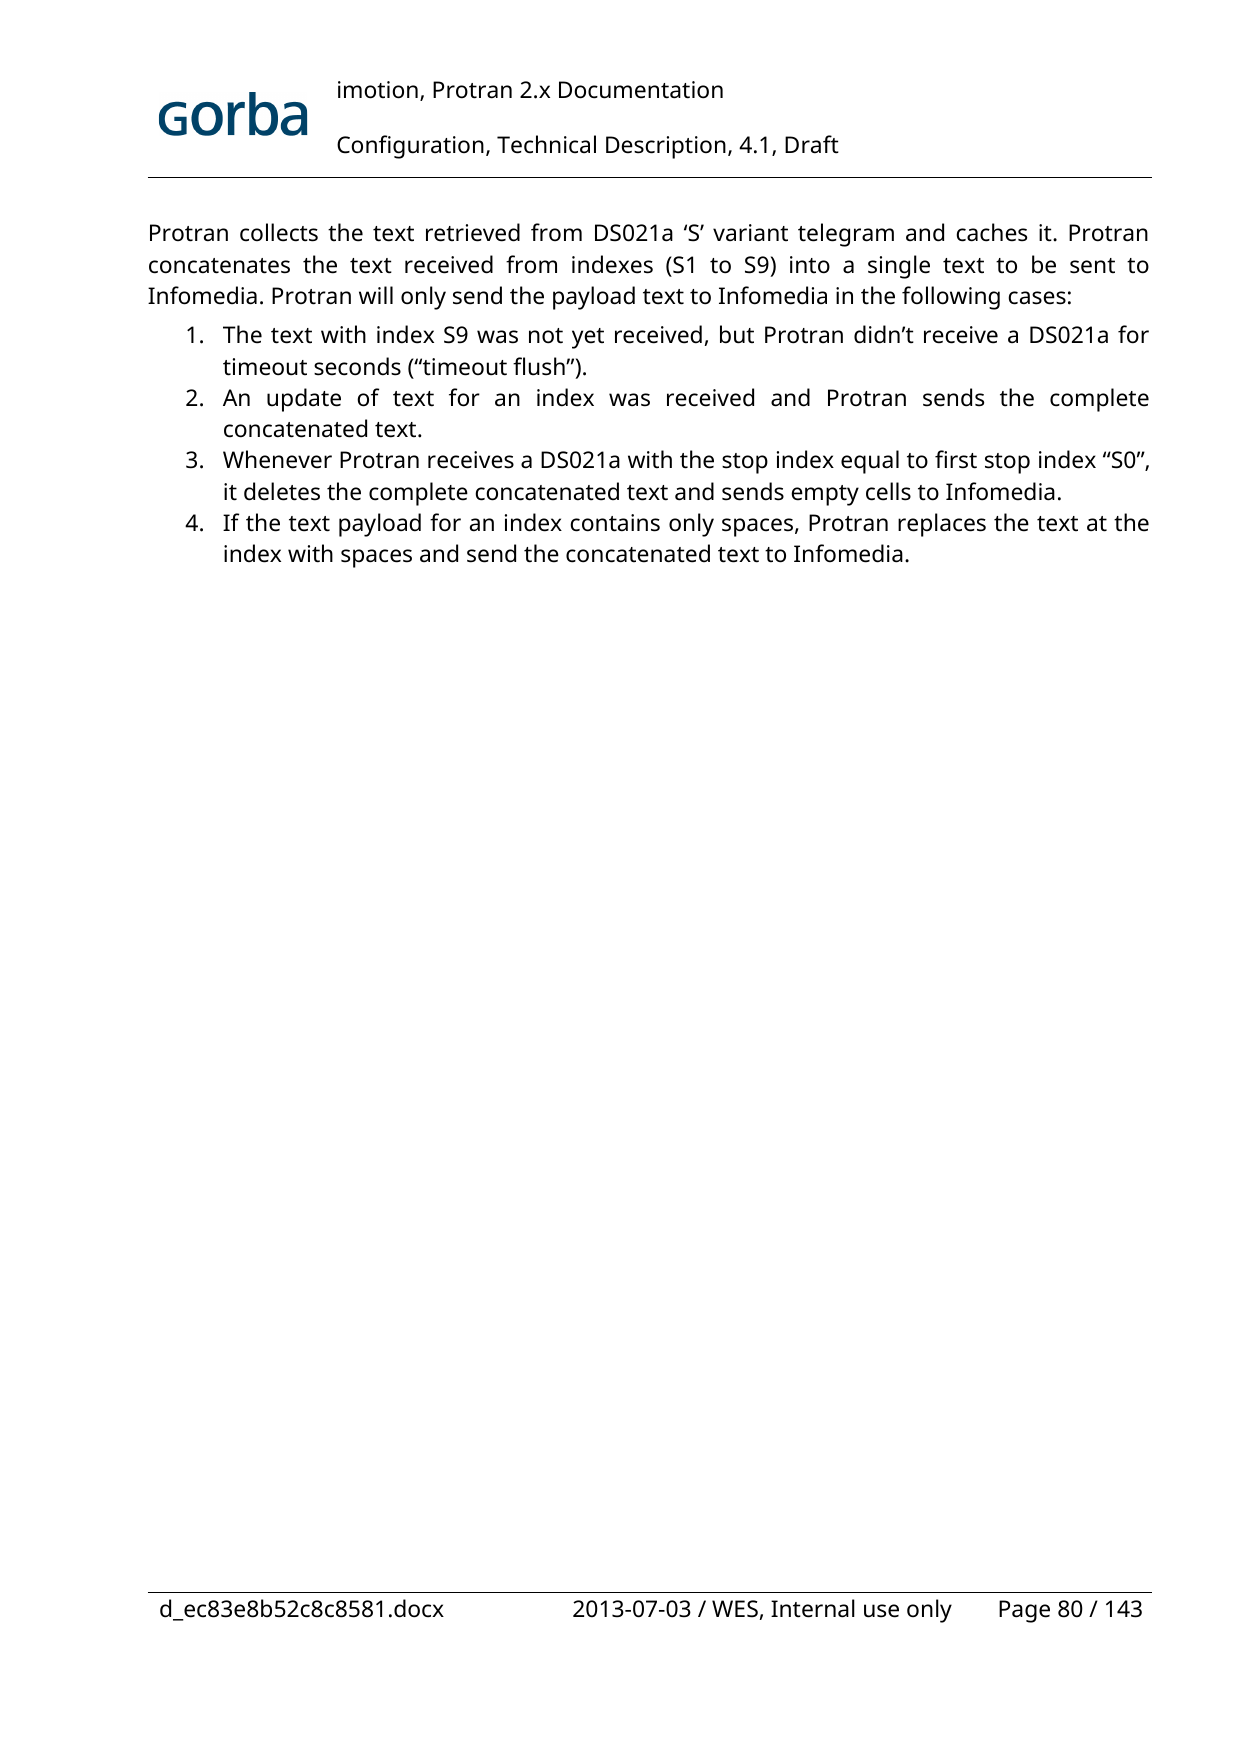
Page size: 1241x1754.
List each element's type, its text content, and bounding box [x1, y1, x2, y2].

list Whenever Protran receives a DS021a with the stop index equal to first stop index “S0”, it deletes the complete concatenated text and sends empty cells to Infomedia. [185, 444, 1152, 507]
list If the text payload for an index contains only spaces, Protran replaces the text at the index with spaces and send the concatenated text to Infomedia. [185, 507, 1152, 569]
text Protran collects the text retrieved from DS021a ‘S’ variant telegram and caches it. Protran concatenates the text received from indexes (S1 to S9) into a single text to be sent to Infomedia. Protran will only send the payload text to Infomedia in the following cases: [148, 217, 1152, 311]
picture [158, 92, 308, 136]
list The text with index S9 was not yet received, but Protran didn’t receive a DS021a for timeout seconds (“timeout flush”). [185, 319, 1152, 382]
list An update of text for an index was received and Protran sends the complete concatenated text. [185, 382, 1152, 444]
